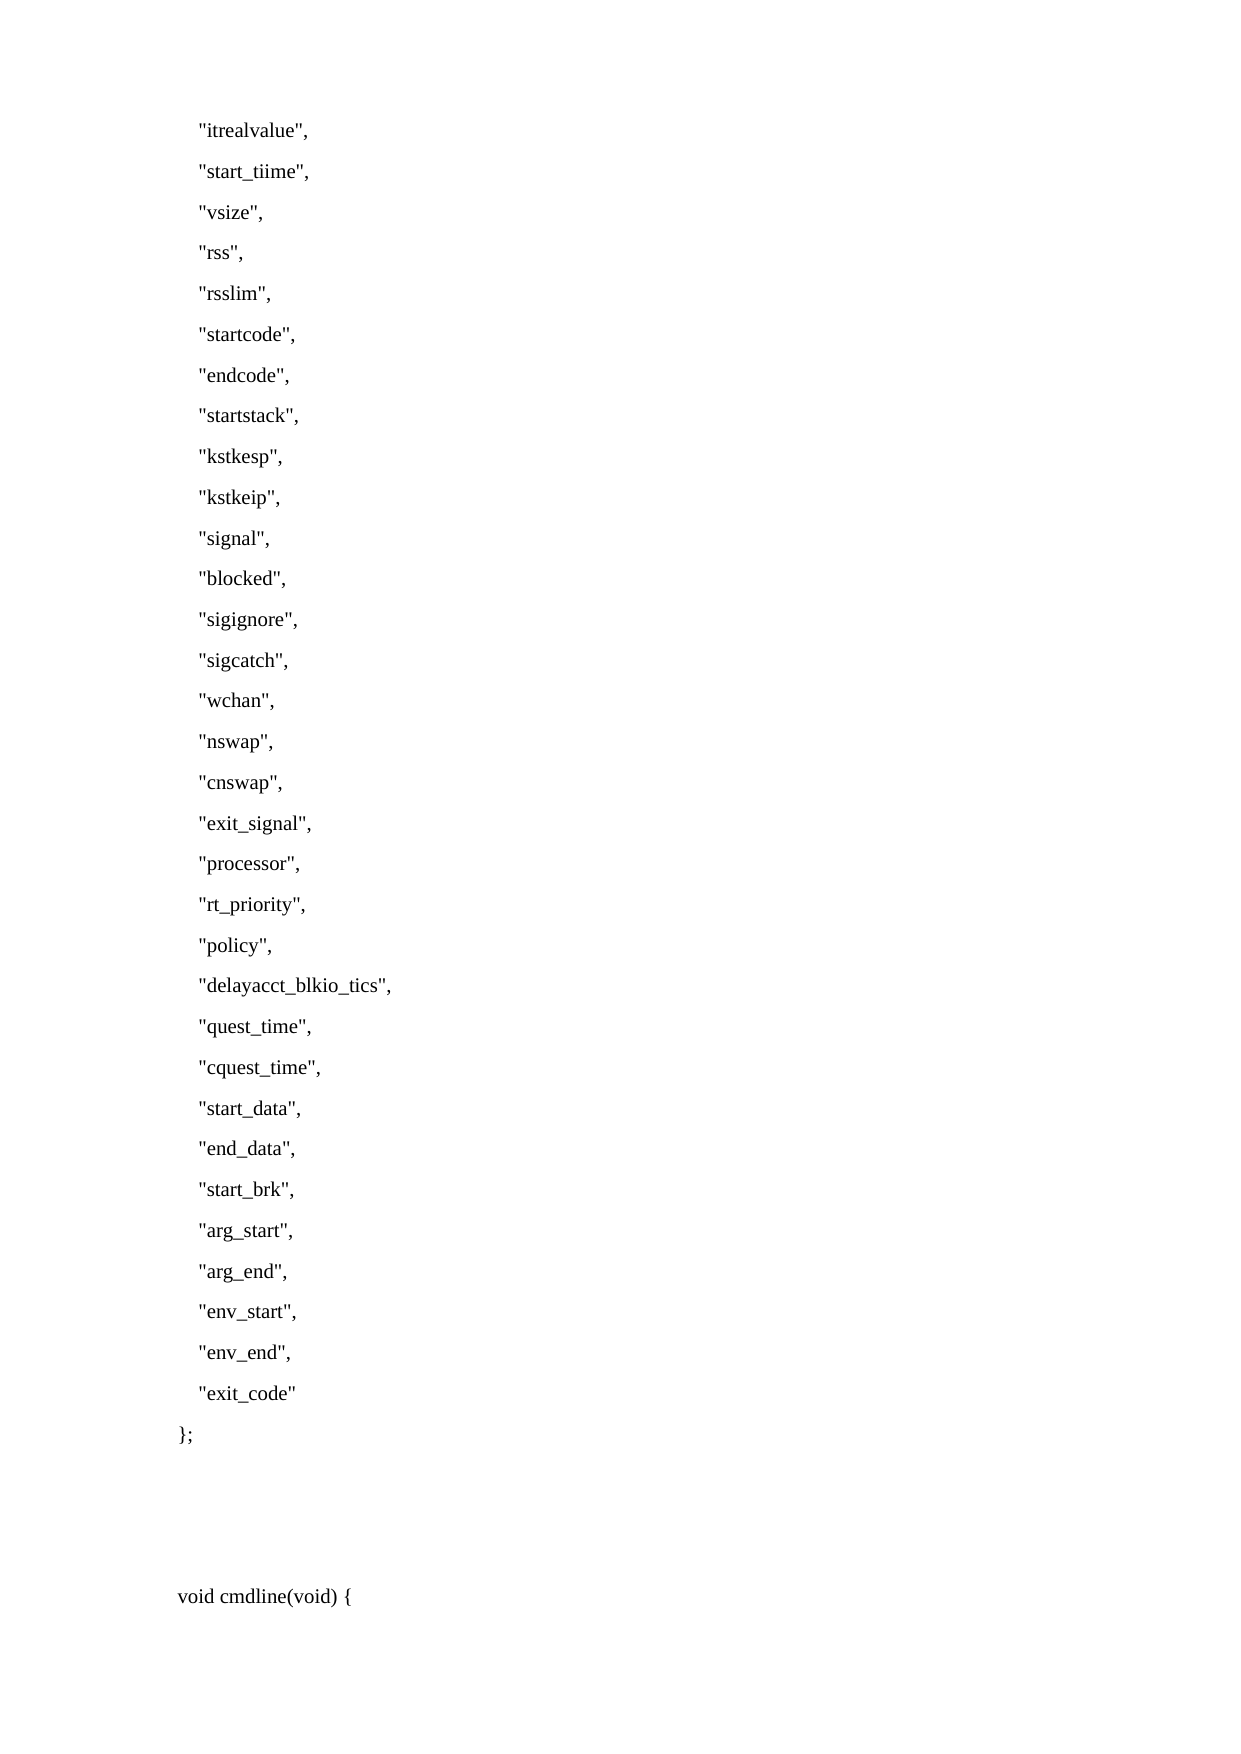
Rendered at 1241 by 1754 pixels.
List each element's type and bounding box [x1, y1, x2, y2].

table_header [166, 118, 1169, 1625]
